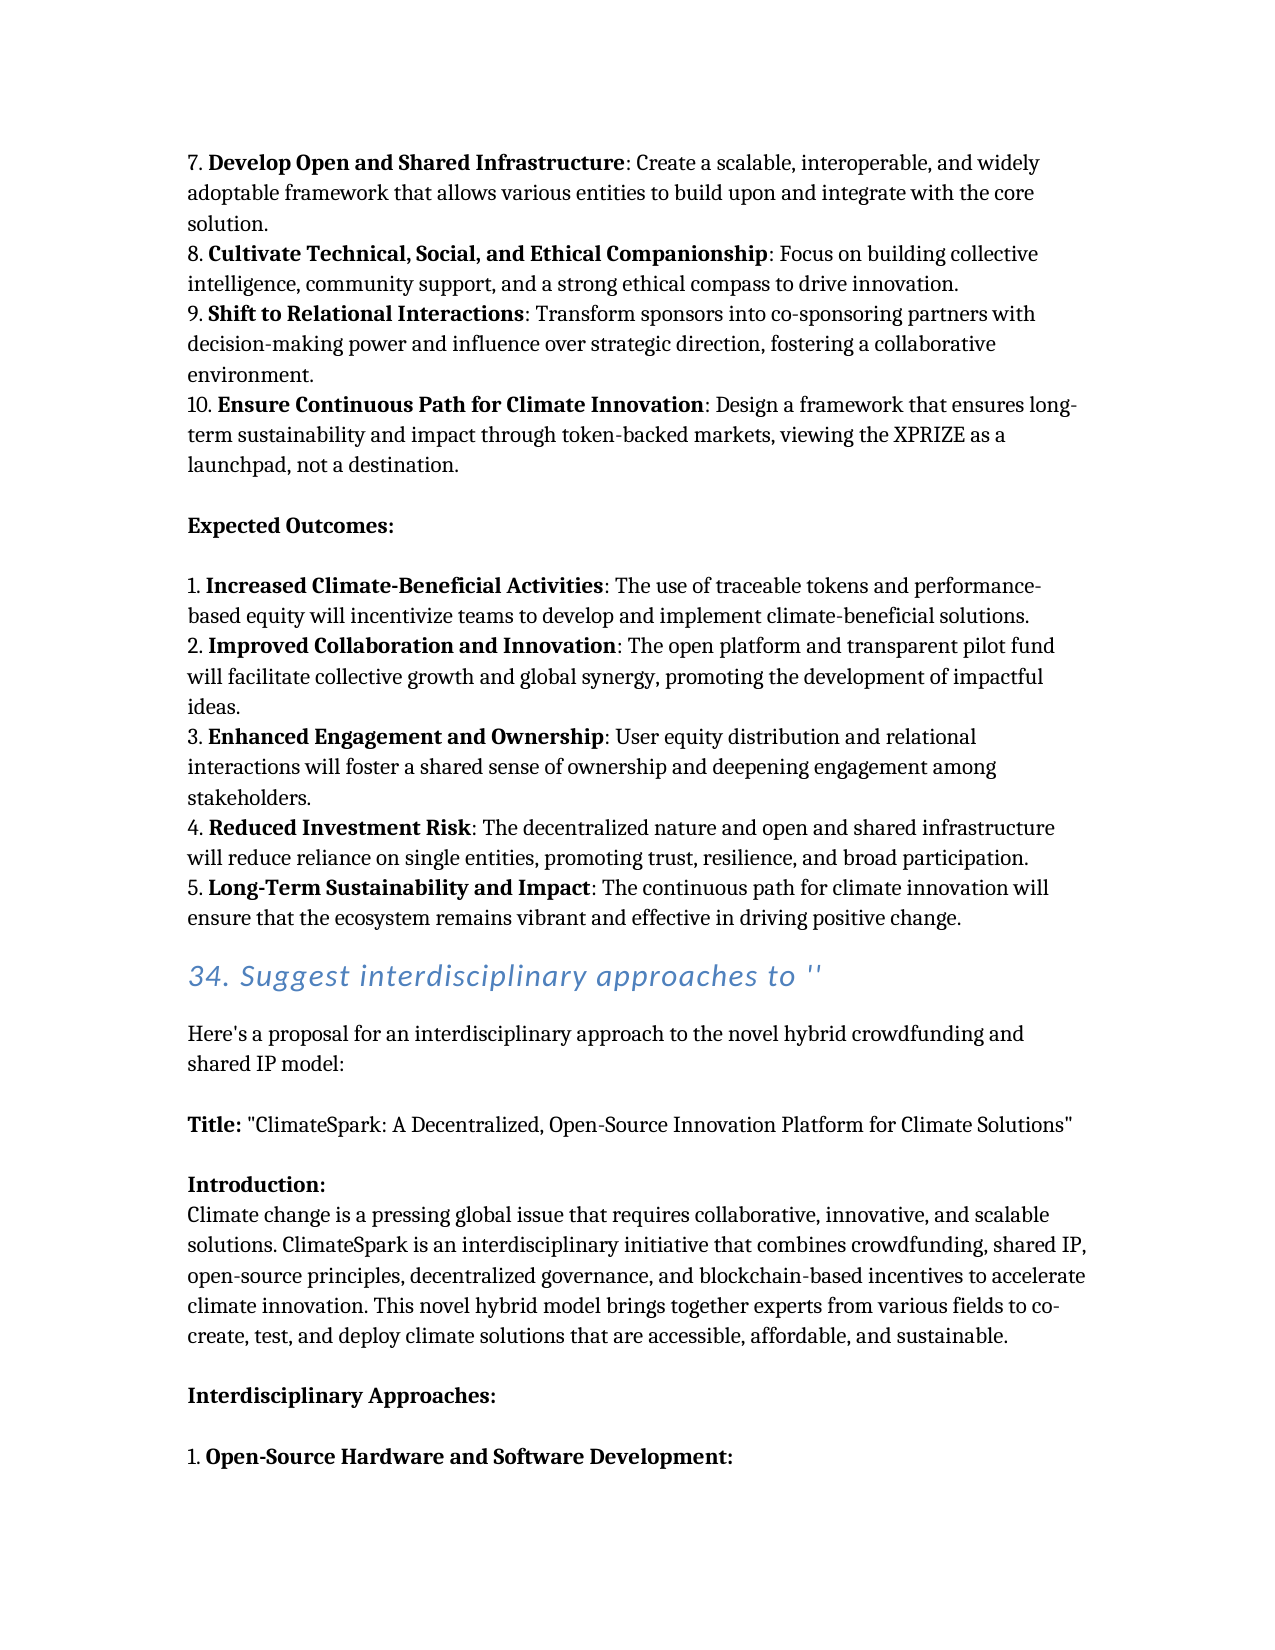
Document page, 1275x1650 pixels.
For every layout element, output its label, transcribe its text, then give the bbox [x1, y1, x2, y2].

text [187, 150, 1087, 932]
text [187, 1021, 1087, 1470]
subtitle 34. Suggest interdisciplinary approaches to '' [187, 956, 1087, 994]
